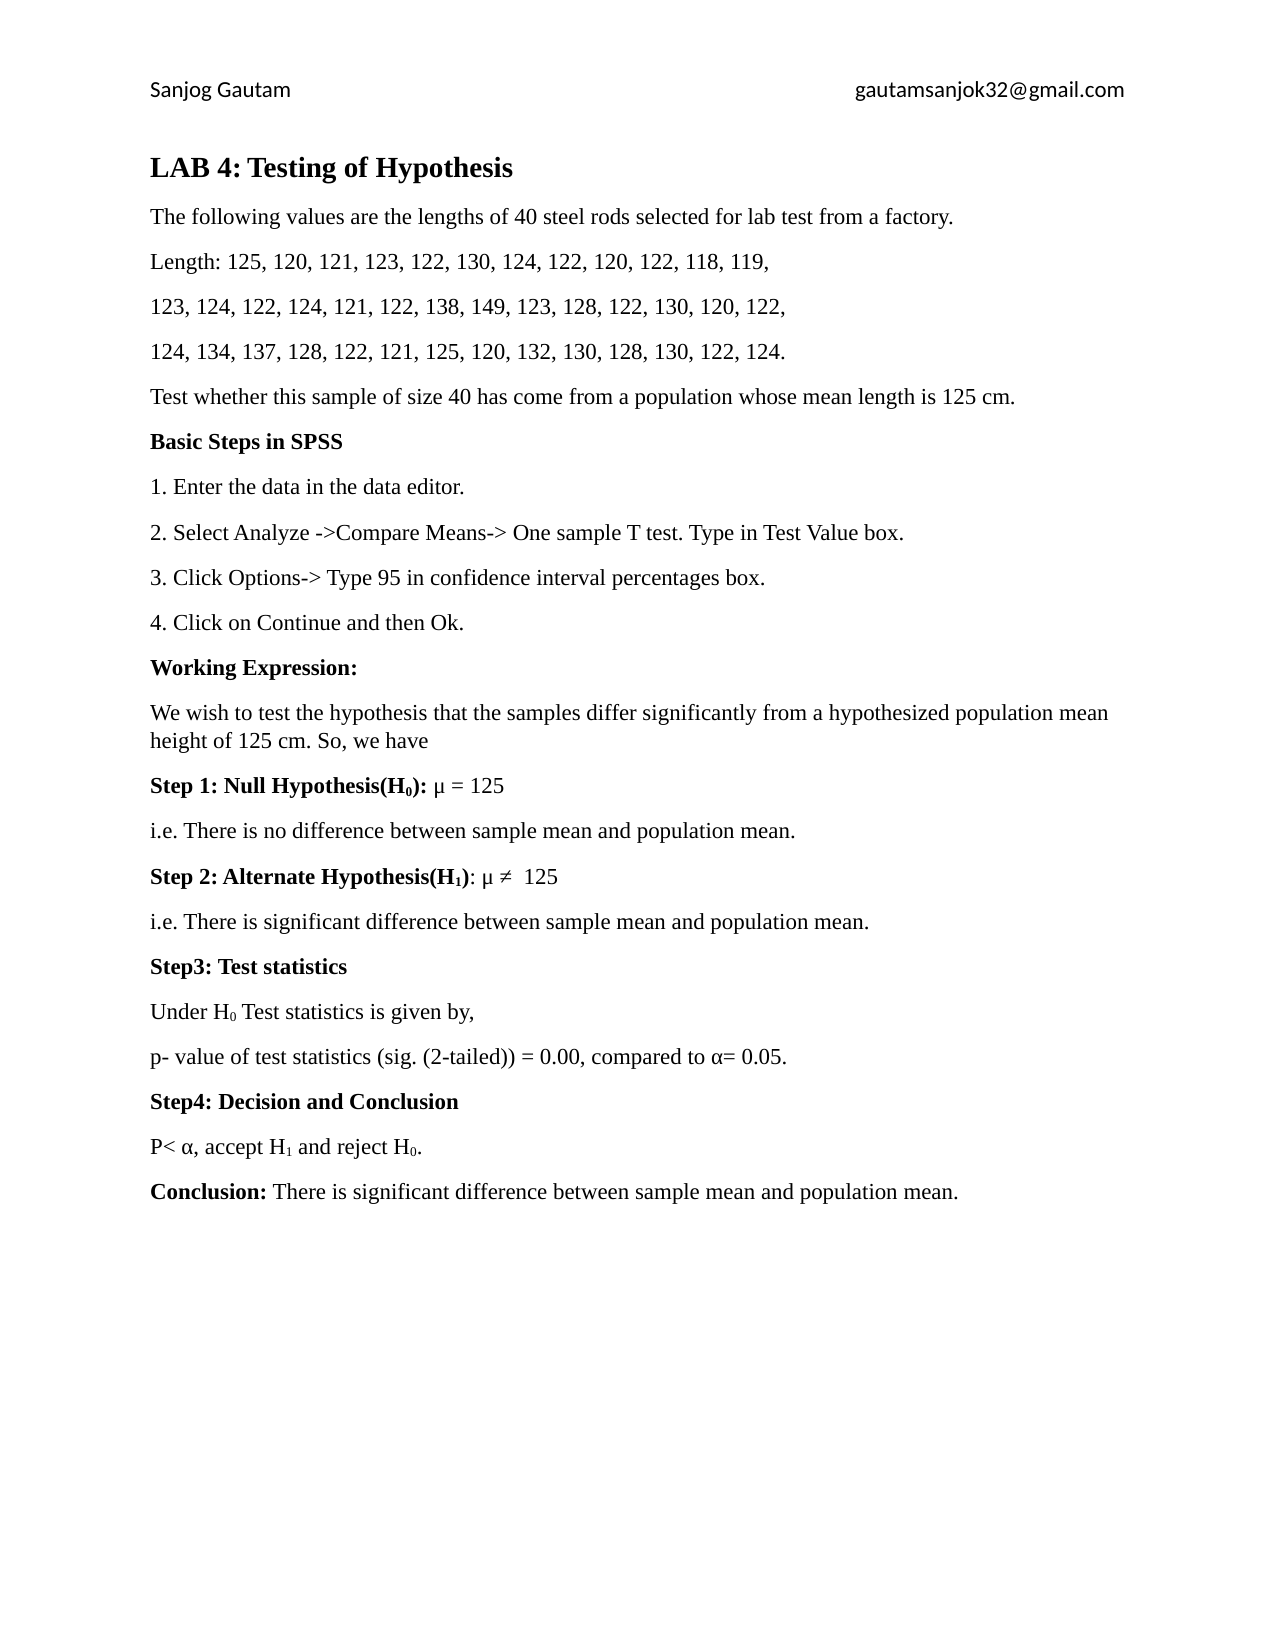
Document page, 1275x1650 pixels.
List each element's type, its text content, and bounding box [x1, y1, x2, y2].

text 4. Click on Continue and then Ok. [150, 609, 1125, 635]
text Step4: Decision and Conclusion [150, 1088, 1125, 1114]
text 3. Click Options-> Type 95 in confidence interval percentages box. [150, 564, 1125, 590]
text Conclusion: There is significant difference between sample mean and population mean. [150, 1178, 1125, 1205]
text i.e. There is significant difference between sample mean and population mean. [150, 908, 1125, 934]
text Step 2: Alternate Hypothesis(H1): μ ≠ 125 [150, 863, 1125, 889]
text Basic Steps in SPSS [150, 428, 1125, 455]
text LAB 4: Testing of Hypothesis [150, 150, 1125, 183]
text p- value of test statistics (sig. (2-tailed)) = 0.00, compared to α= 0.05. [150, 1043, 1125, 1069]
text Working Expression: [150, 654, 1125, 680]
text We wish to test the hypothesis that the samples differ significantly from a hypothesized population mean height of 125 cm. So, we have [150, 699, 1125, 754]
text 2. Select Analyze ->Compare Means-> One sample T test. Type in Test Value box. [150, 518, 1125, 545]
text 124, 134, 137, 128, 122, 121, 125, 120, 132, 130, 128, 130, 122, 124. [150, 338, 1125, 364]
text Test whether this sample of size 40 has come from a population whose mean length is 125 cm. [150, 383, 1125, 409]
text 123, 124, 122, 124, 121, 122, 138, 149, 123, 128, 122, 130, 120, 122, [150, 293, 1125, 319]
text i.e. There is no difference between sample mean and population mean. [150, 818, 1125, 844]
text Step 1: Null Hypothesis(H0): μ = 125 [150, 772, 1125, 799]
text Step3: Test statistics [150, 953, 1125, 979]
text P< α, accept H1 and reject H0. [150, 1133, 1125, 1160]
text Length: 125, 120, 121, 123, 122, 130, 124, 122, 120, 122, 118, 119, [150, 248, 1125, 274]
text Under H0 Test statistics is given by, [150, 998, 1125, 1024]
text The following values are the lengths of 40 steel rods selected for lab test from a factory. [150, 203, 1125, 229]
text 1. Enter the data in the data editor. [150, 473, 1125, 500]
